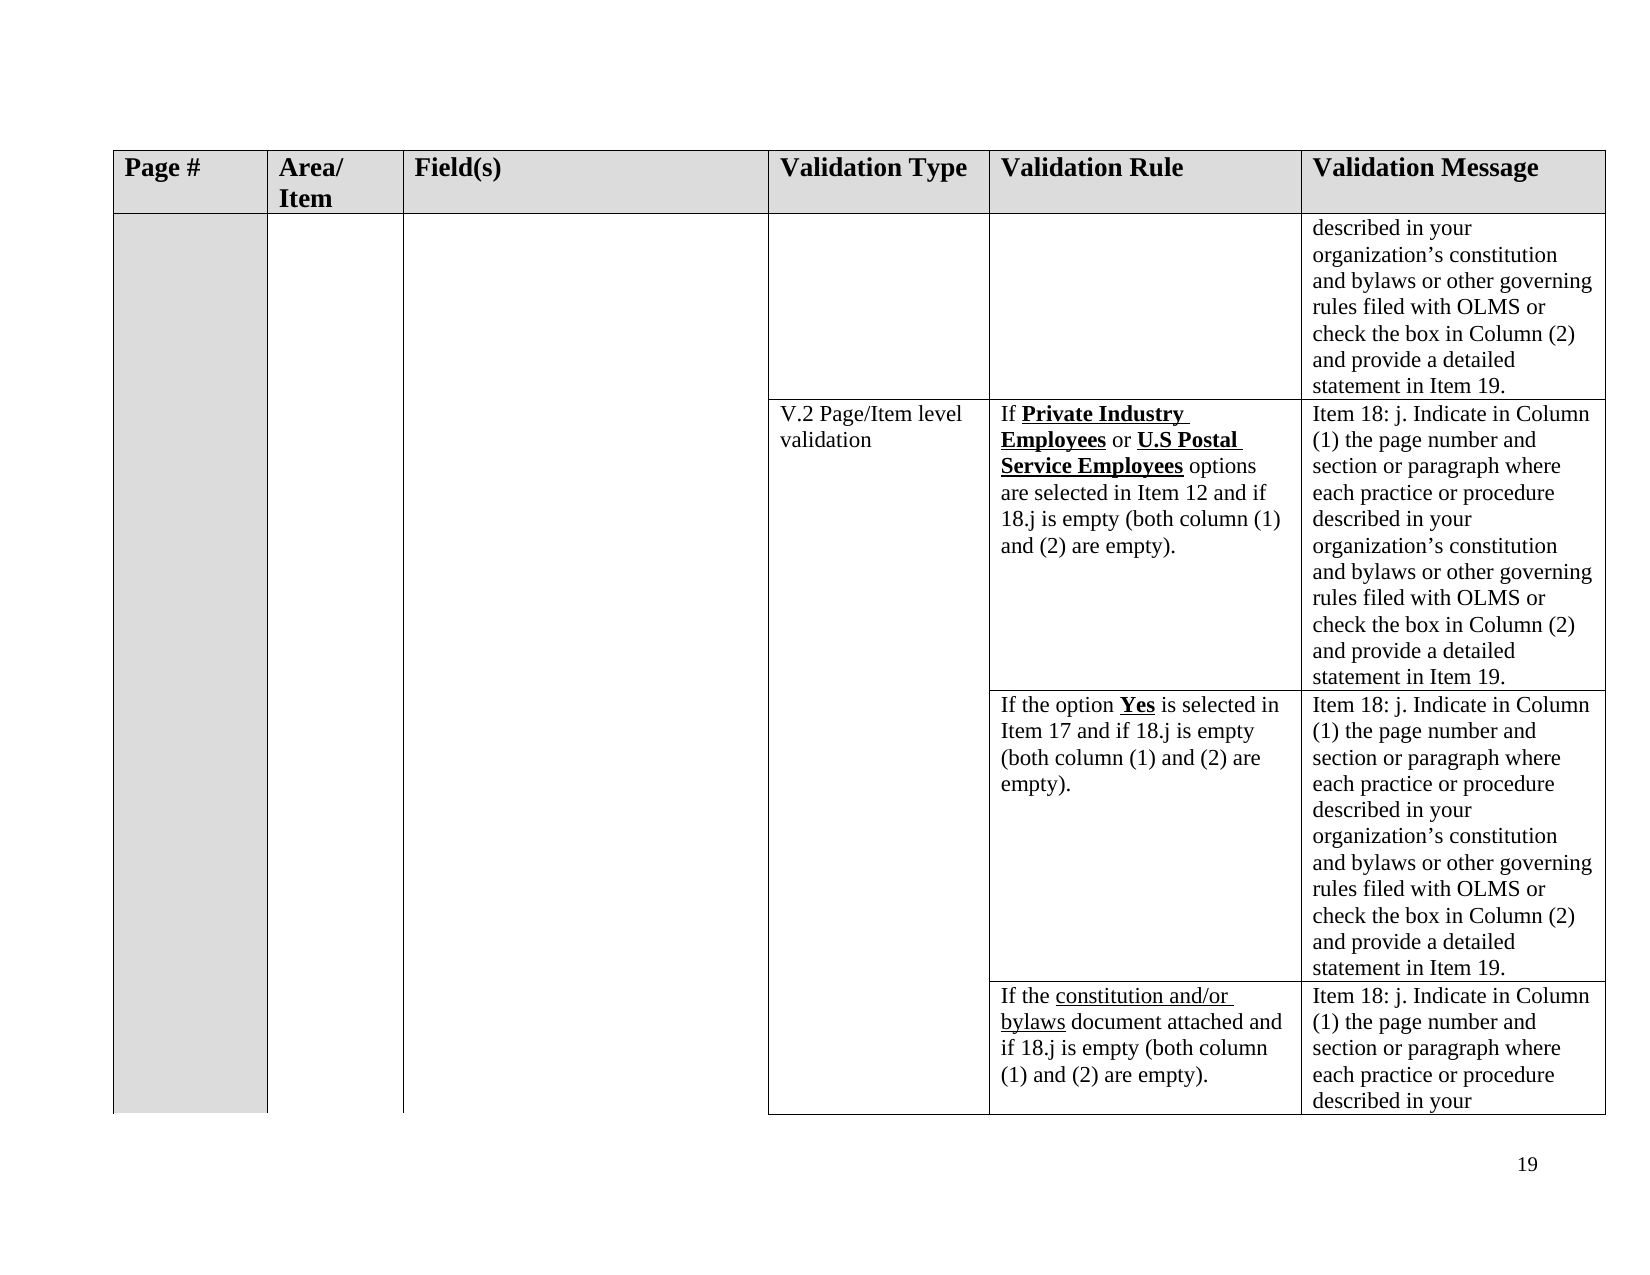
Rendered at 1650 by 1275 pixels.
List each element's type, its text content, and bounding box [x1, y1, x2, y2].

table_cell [1302, 982, 1605, 1113]
table_header Area/ Item [268, 151, 403, 213]
table_header Validation Rule [990, 151, 1301, 213]
table_cell If the option Yes is selected in Item 17 and if 18.j is empty (both column (1) and (2) are empty). [990, 691, 1301, 981]
table_header Field(s) [404, 151, 768, 213]
table_header Page # [114, 151, 267, 213]
table_header Validation Type [769, 151, 989, 213]
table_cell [990, 214, 1301, 399]
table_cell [990, 982, 1301, 1113]
table_cell V.2 Page/Item level validation [769, 400, 989, 1113]
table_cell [1302, 214, 1605, 399]
table_cell If Private Industry Employees or U.S Postal Service Employees options are selected in Item 12 and if 18.j is empty (both column (1) and (2) are empty). [990, 400, 1301, 690]
table_header Validation Message [1302, 151, 1605, 213]
